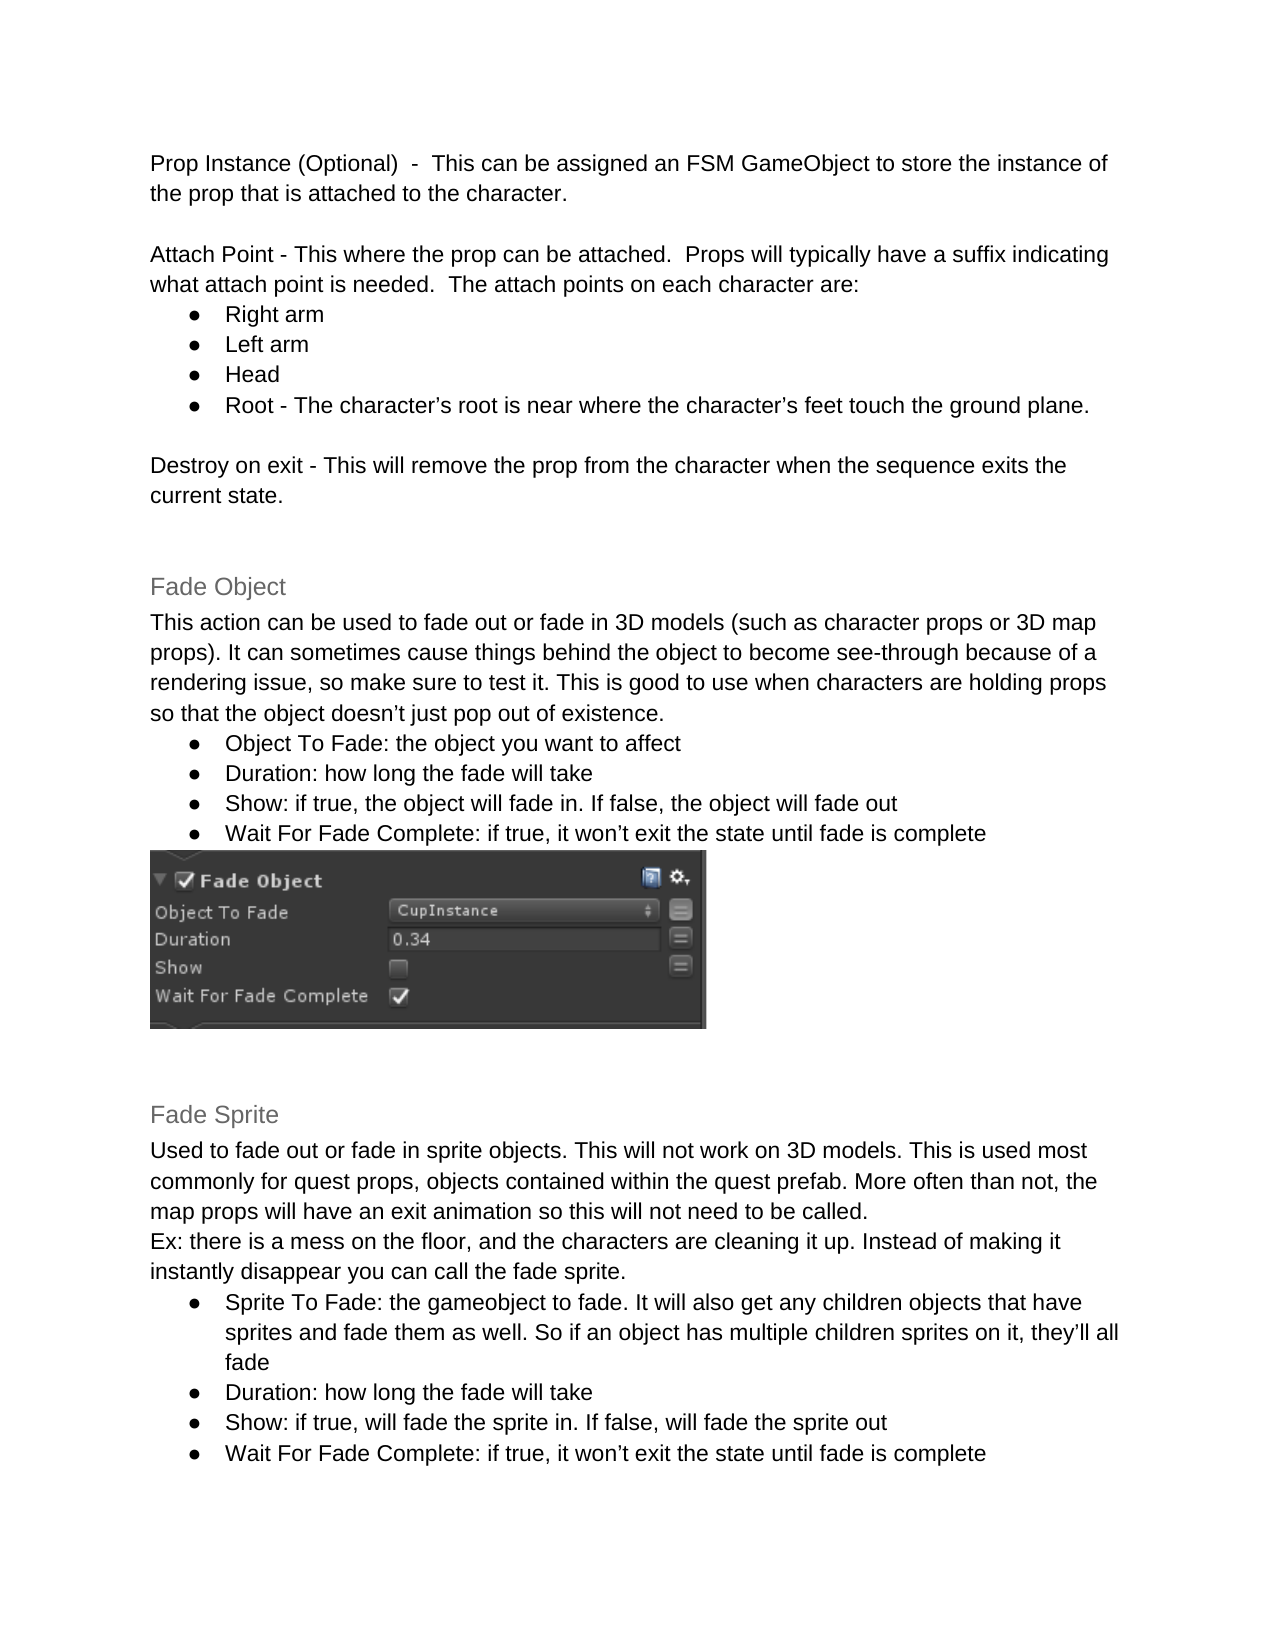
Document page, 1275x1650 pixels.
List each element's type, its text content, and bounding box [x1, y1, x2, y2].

list Object To Fade: the object you want to affect [187, 730, 1125, 756]
subtitle Fade Sprite [150, 1100, 1125, 1129]
list Head [187, 361, 1125, 388]
list Duration: how long the fade will take [187, 760, 1125, 786]
subtitle Fade Object [150, 572, 1125, 601]
text Destroy on exit - This will remove the prop from the character when the sequence exits the current state. [150, 452, 1125, 509]
text This action can be used to fade out or fade in 3D models (such as character props or 3D map props). It can sometimes cause things behind the object to become see-through because of a rendering issue, so make sure to test it. This is good to use when characters are holding props so that the object doesn’t just pop out of existence. [150, 609, 1125, 726]
list Duration: how long the fade will take [187, 1379, 1125, 1405]
text Used to fade out or fade in sprite objects. This will not work on 3D models. This is used most commonly for quest props, objects contained within the quest prefab. More often than not, the map props will have an exit animation so this will not need to be called. [150, 1137, 1125, 1224]
list Sprite To Fade: the gameobject to fade. It will also get any children objects that have sprites and fade them as well. So if an object has multiple children sprites on it, they’ll all fade [187, 1288, 1125, 1375]
picture [150, 850, 707, 1029]
list Root - The character’s root is near where the character’s feet touch the ground plane. [187, 392, 1125, 418]
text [150, 150, 1125, 207]
text Ex: there is a mess on the floor, and the characters are cleaning it up. Instead of making it instantly disappear you can call the fade sprite. [150, 1228, 1125, 1284]
list Right arm [187, 301, 1125, 327]
list Wait For Fade Complete: if true, it won’t exit the state until fade is complete [187, 820, 1125, 847]
list Show: if true, the object will fade in. If false, the object will fade out [187, 790, 1125, 817]
list Wait For Fade Complete: if true, it won’t exit the state until fade is complete [187, 1439, 1125, 1466]
text Attach Point - This where the prop can be attached. Props will typically have a suffix indicating what attach point is needed. The attach points on each character are: [150, 241, 1125, 297]
list Show: if true, will fade the sprite in. If false, will fade the sprite out [187, 1409, 1125, 1436]
list Left arm [187, 331, 1125, 358]
